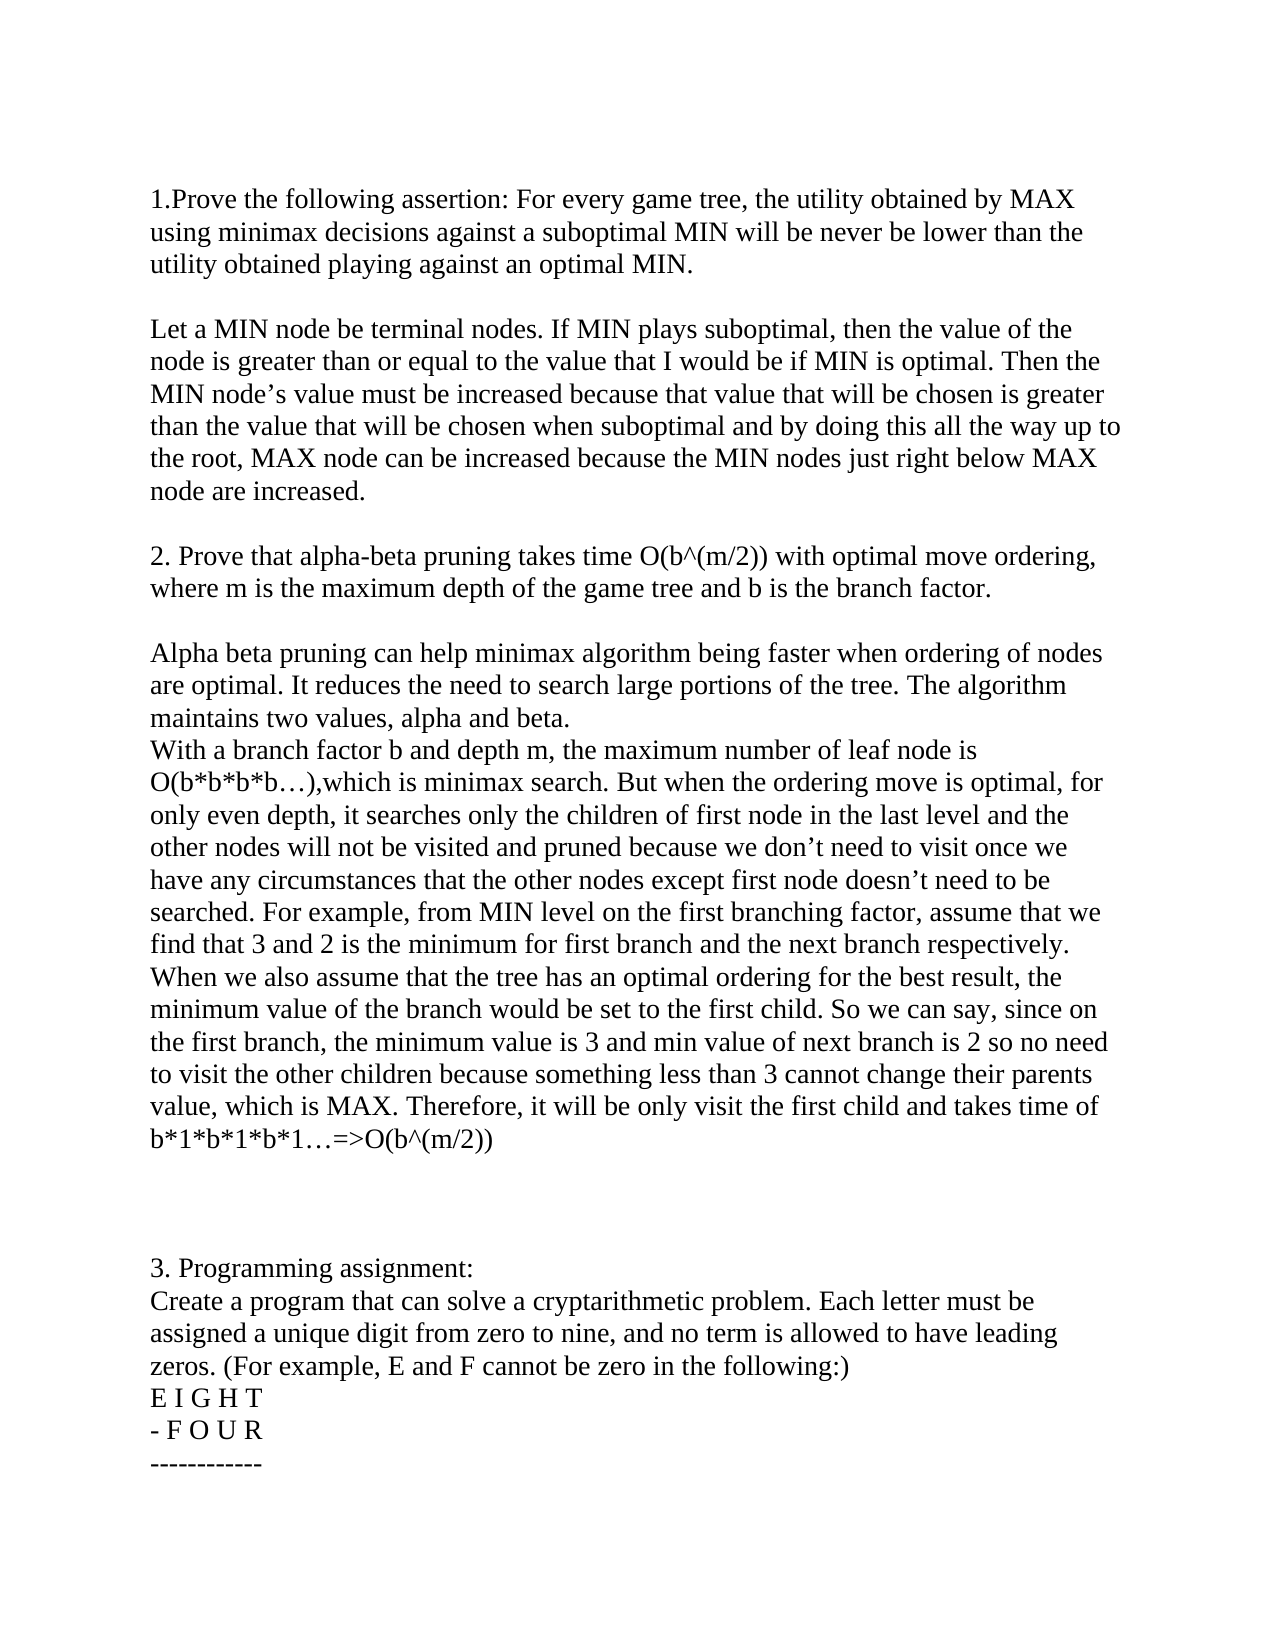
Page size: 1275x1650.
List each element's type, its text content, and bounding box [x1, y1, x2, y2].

text E I G H T [150, 1381, 1125, 1413]
text - F O U R [150, 1413, 1125, 1446]
text ------------ [150, 1446, 1125, 1478]
text Let a MIN node be terminal nodes. If MIN plays suboptimal, then the value of the node is greater than or equal to the value that I would be if MIN is optimal. Then the MIN node’s value must be increased because that value that will be chosen is greater than the value that will be chosen when suboptimal and by doing this all the way up to the root, MAX node can be increased because the MIN nodes just right below MAX node are increased. [150, 312, 1125, 506]
text With a branch factor b and depth m, the maximum number of leaf node is O(b*b*b*b…),which is minimax search. But when the ordering move is optimal, for only even depth, it searches only the children of first node in the last level and the other nodes will not be visited and pruned because we don’t need to visit once we have any circumstances that the other nodes except first node doesn’t need to be searched. For example, from MIN level on the first branching factor, assume that we find that 3 and 2 is the minimum for first branch and the next branch respectively. When we also assume that the tree has an optimal ordering for the best result, the minimum value of the branch would be set to the first child. So we can say, since on the first branch, the minimum value is 3 and min value of next branch is 2 so no need to visit the other children because something less than 3 cannot change their parents value, which is MAX. Therefore, it will be only visit the first child and takes time of b*1*b*1*b*1…=>O(b^(m/2)) [150, 733, 1125, 1154]
text 2. Prove that alpha-beta pruning takes time O(b^(m/2)) with optimal move ordering, where m is the maximum depth of the game tree and b is the branch factor. [150, 539, 1125, 603]
text 3. Programming assignment: [150, 1251, 1125, 1284]
text 1.Prove the following assertion: For every game tree, the utility obtained by MAX using minimax decisions against a suboptimal MIN will be never be lower than the utility obtained playing against an optimal MIN. [150, 182, 1125, 279]
text Create a program that can solve a cryptarithmetic problem. Each letter must be assigned a unique digit from zero to nine, and no term is allowed to have leading zeros. (For example, E and F cannot be zero in the following:) [150, 1284, 1125, 1381]
text Alpha beta pruning can help minimax algorithm being faster when ordering of nodes are optimal. It reduces the need to search large portions of the tree. The algorithm maintains two values, alpha and beta. [150, 636, 1125, 733]
